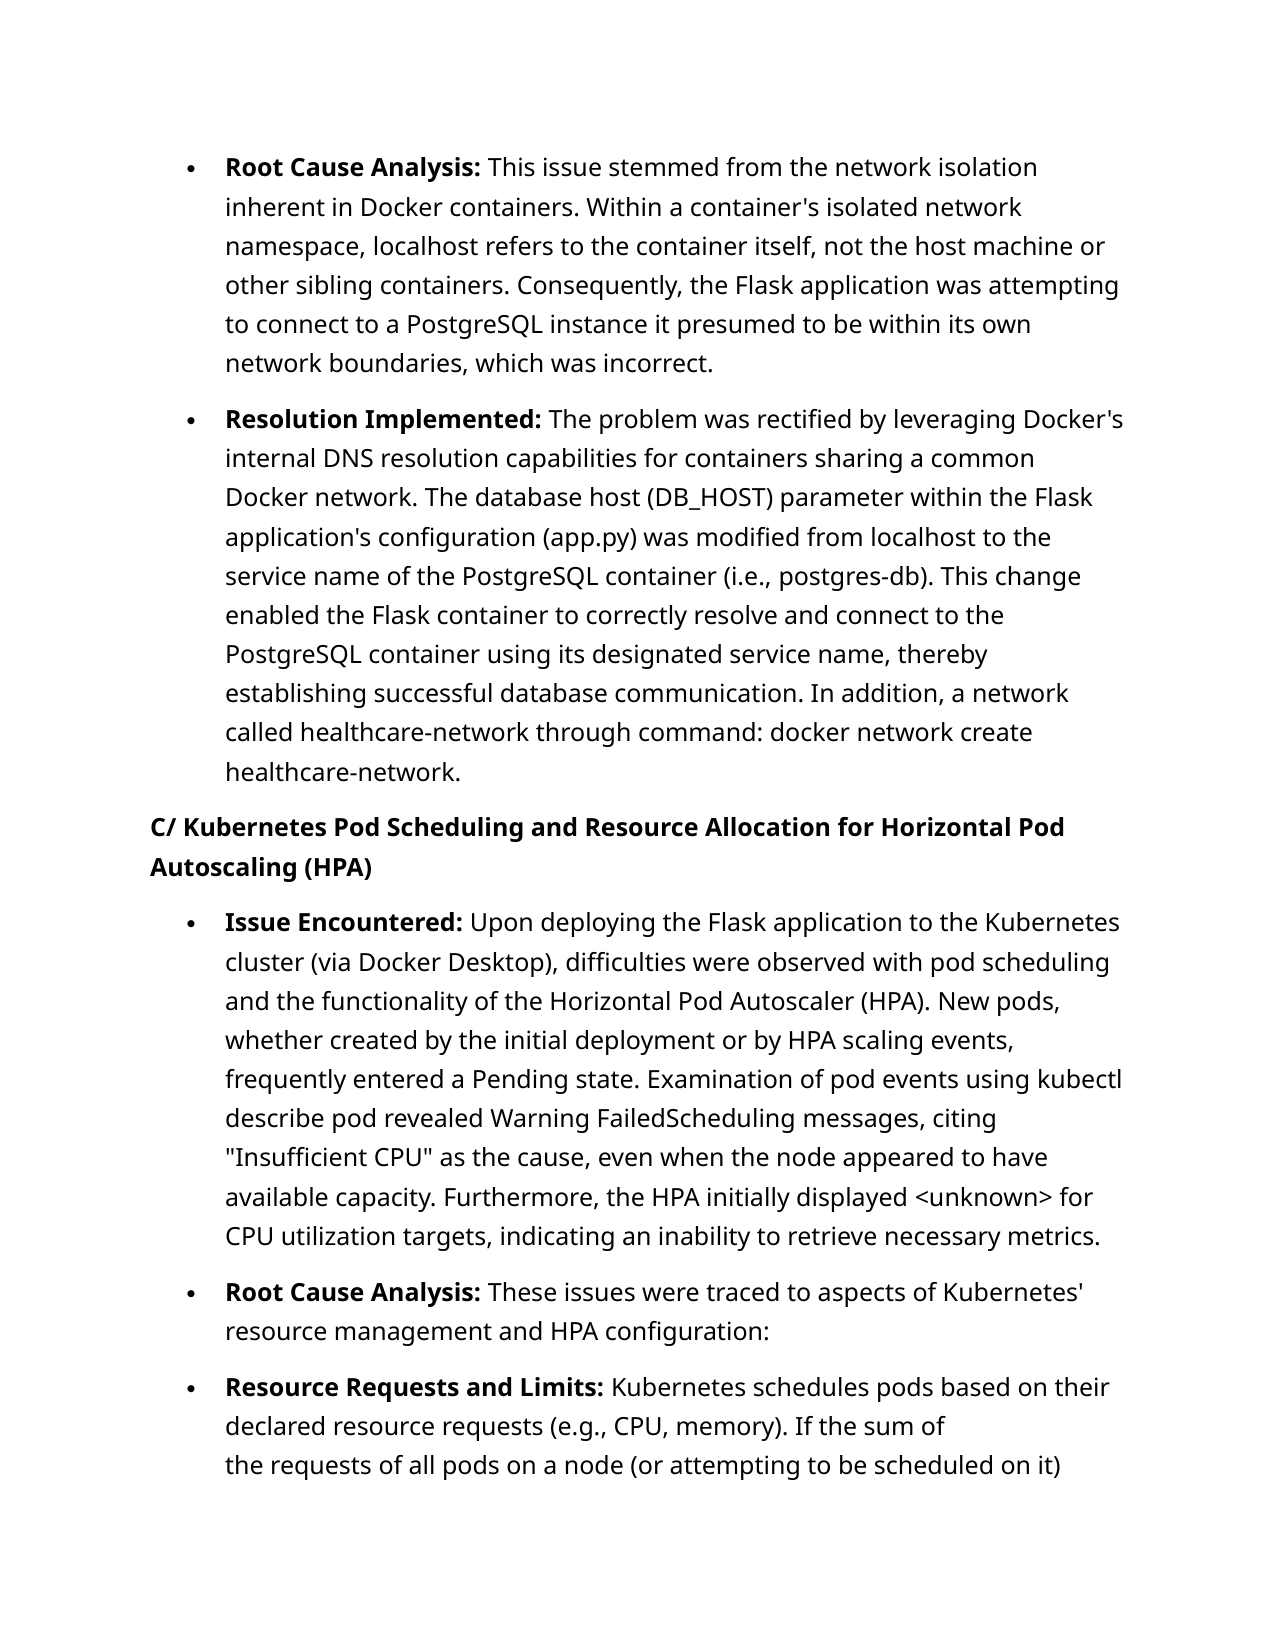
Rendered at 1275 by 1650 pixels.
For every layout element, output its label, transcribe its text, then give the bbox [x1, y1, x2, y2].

list Root Cause Analysis: These issues were traced to aspects of Kubernetes' resource management and HPA configuration: [187, 1274, 1125, 1347]
list Issue Encountered: Upon deploying the Flask application to the Kubernetes cluster (via Docker Desktop), difficulties were observed with pod scheduling and the functionality of the Horizontal Pod Autoscaler (HPA). New pods, whether created by the initial deployment or by HPA scaling events, frequently entered a Pending state. Examination of pod events using kubectl describe pod revealed Warning FailedScheduling messages, citing "Insufficient CPU" as the cause, even when the node appeared to have available capacity. Furthermore, the HPA initially displayed <unknown> for CPU utilization targets, indicating an inability to retrieve necessary metrics. [187, 905, 1125, 1252]
list Resolution Implemented: The problem was rectified by leveraging Docker's internal DNS resolution capabilities for containers sharing a common Docker network. The database host (DB_HOST) parameter within the Flask application's configuration (app.py) was modified from localhost to the service name of the PostgreSQL container (i.e., postgres-db). This change enabled the Flask container to correctly resolve and connect to the PostgreSQL container using its designated service name, thereby establishing successful database communication. In addition, a network called healthcare-network through command: docker network create healthcare-network. [187, 402, 1125, 788]
text C/ Kubernetes Pod Scheduling and Resource Allocation for Horizontal Pod Autoscaling (HPA) [150, 810, 1125, 883]
